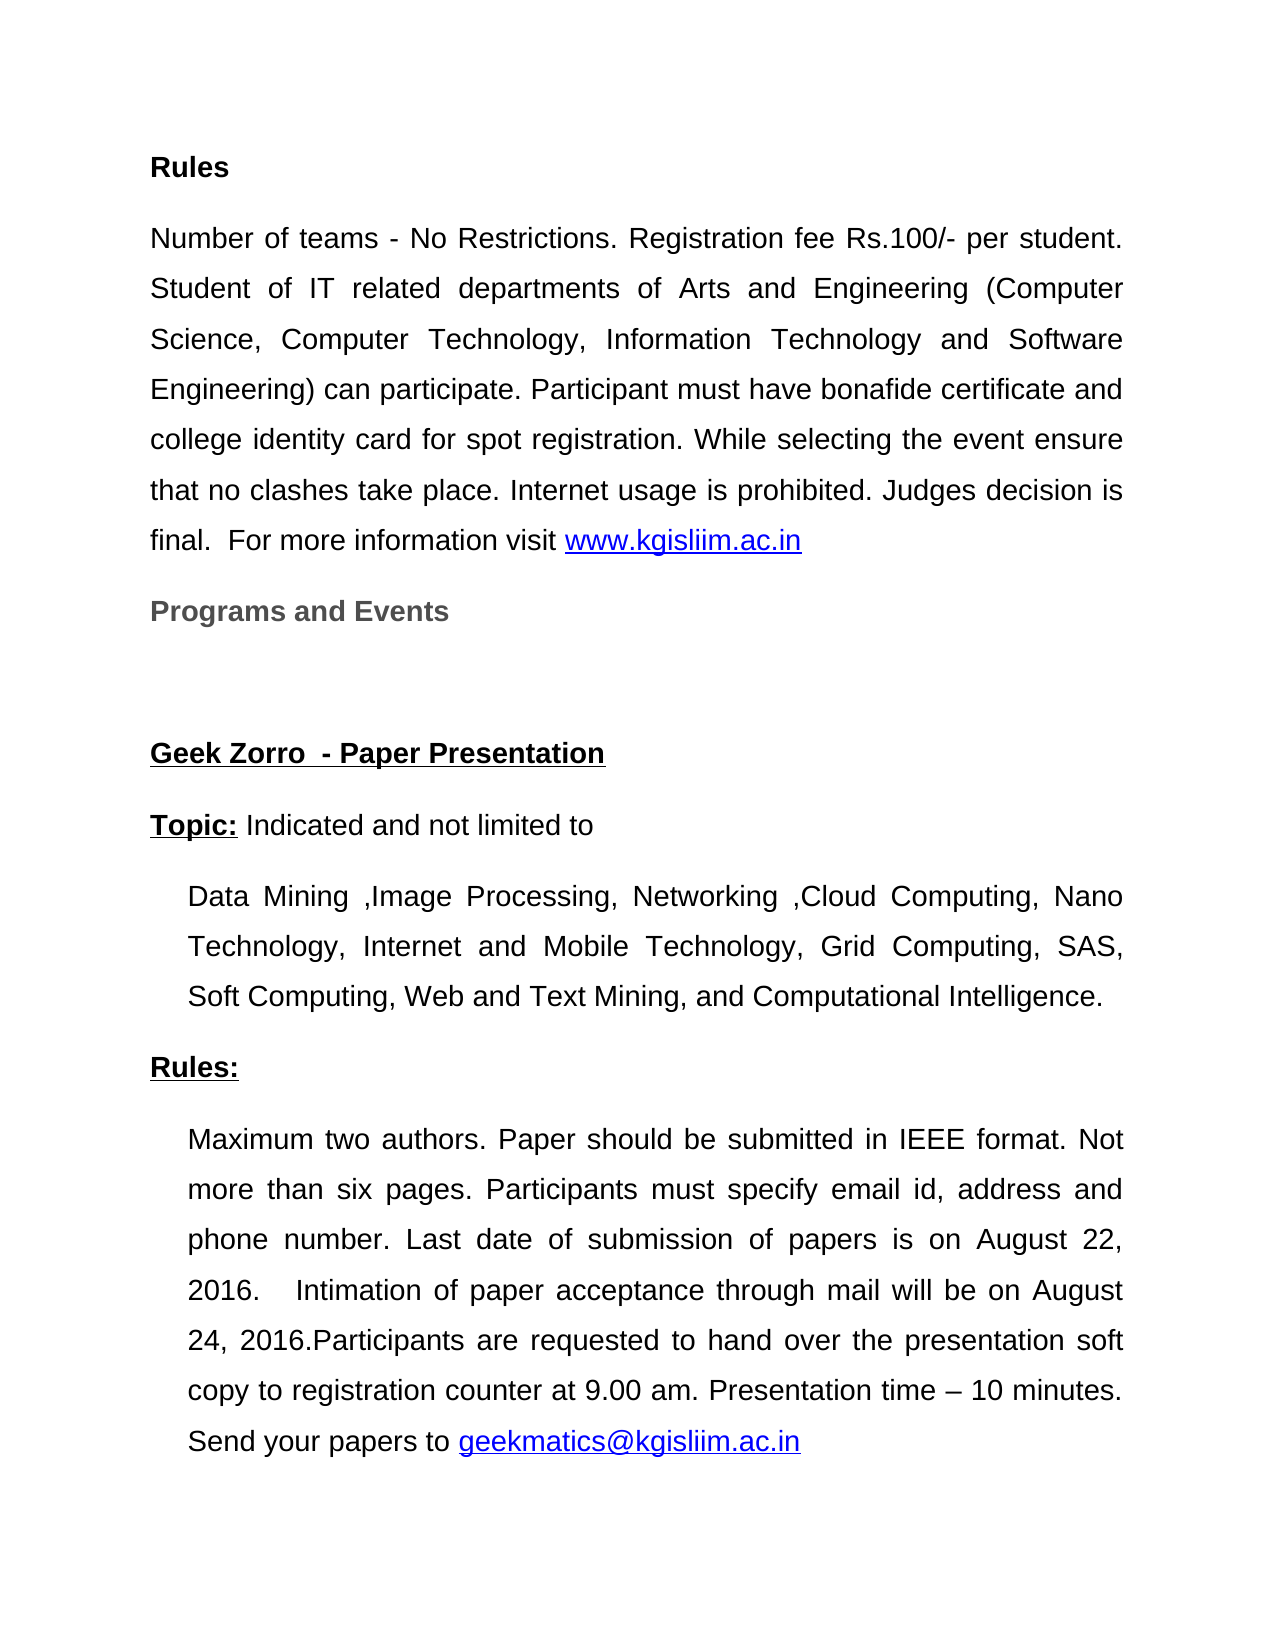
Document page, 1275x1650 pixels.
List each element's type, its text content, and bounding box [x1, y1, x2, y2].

text Geek Zorro - Paper Presentation [150, 736, 1125, 770]
text Data Mining ,Image Processing, Networking ,Cloud Computing, Nano Technology, Internet and Mobile Technology, Grid Computing, SAS, Soft Computing, Web and Text Mining, and Computational Intelligence. [187, 879, 1125, 1013]
text Topic: Indicated and not limited to [150, 808, 1125, 841]
text Number of teams - No Restrictions. Registration fee Rs.100/- per student. Student of IT related departments of Arts and Engineering (Computer Science, Computer Technology, Information Technology and Software Engineering) can participate. Participant must have bonafide certificate and college identity card for spot registration. While selecting the event ensure that no clashes take place. Internet usage is prohibited. Judges decision is final. For more information visit www.kgisliim.ac.in [150, 221, 1125, 557]
text Rules [150, 150, 1125, 183]
text Programs and Events [150, 594, 1125, 628]
text Maximum two authors. Paper should be submitted in IEEE format. Not more than six pages. Participants must specify email id, address and phone number. Last date of submission of papers is on August 22, 2016. Intimation of paper acceptance through mail will be on August 24, 2016.Participants are requested to hand over the presentation soft copy to registration counter at 9.00 am. Presentation time – 10 minutes. Send your papers to geekmatics@kgisliim.ac.in [187, 1122, 1125, 1457]
text Rules: [150, 1051, 1125, 1084]
